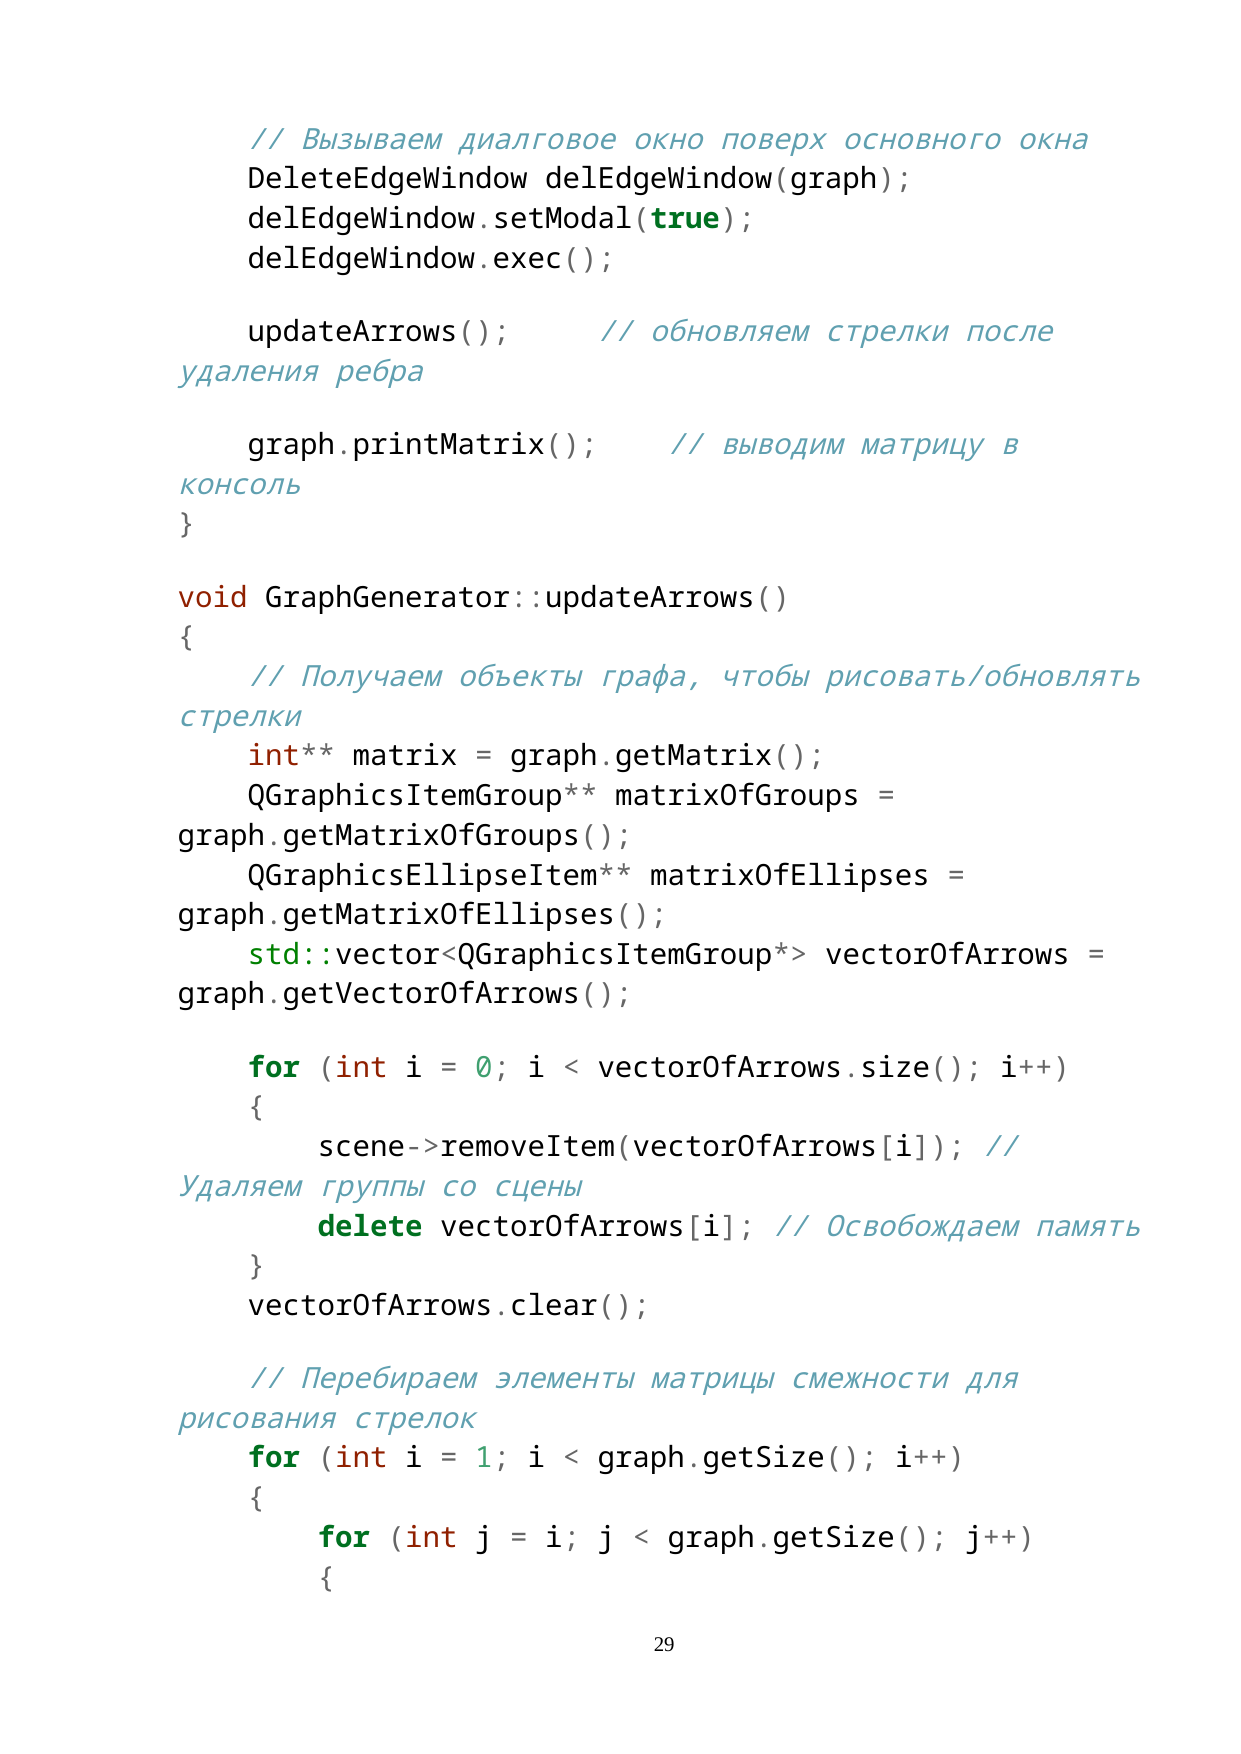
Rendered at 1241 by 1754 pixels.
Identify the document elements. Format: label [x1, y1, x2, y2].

text [177, 118, 1151, 1596]
